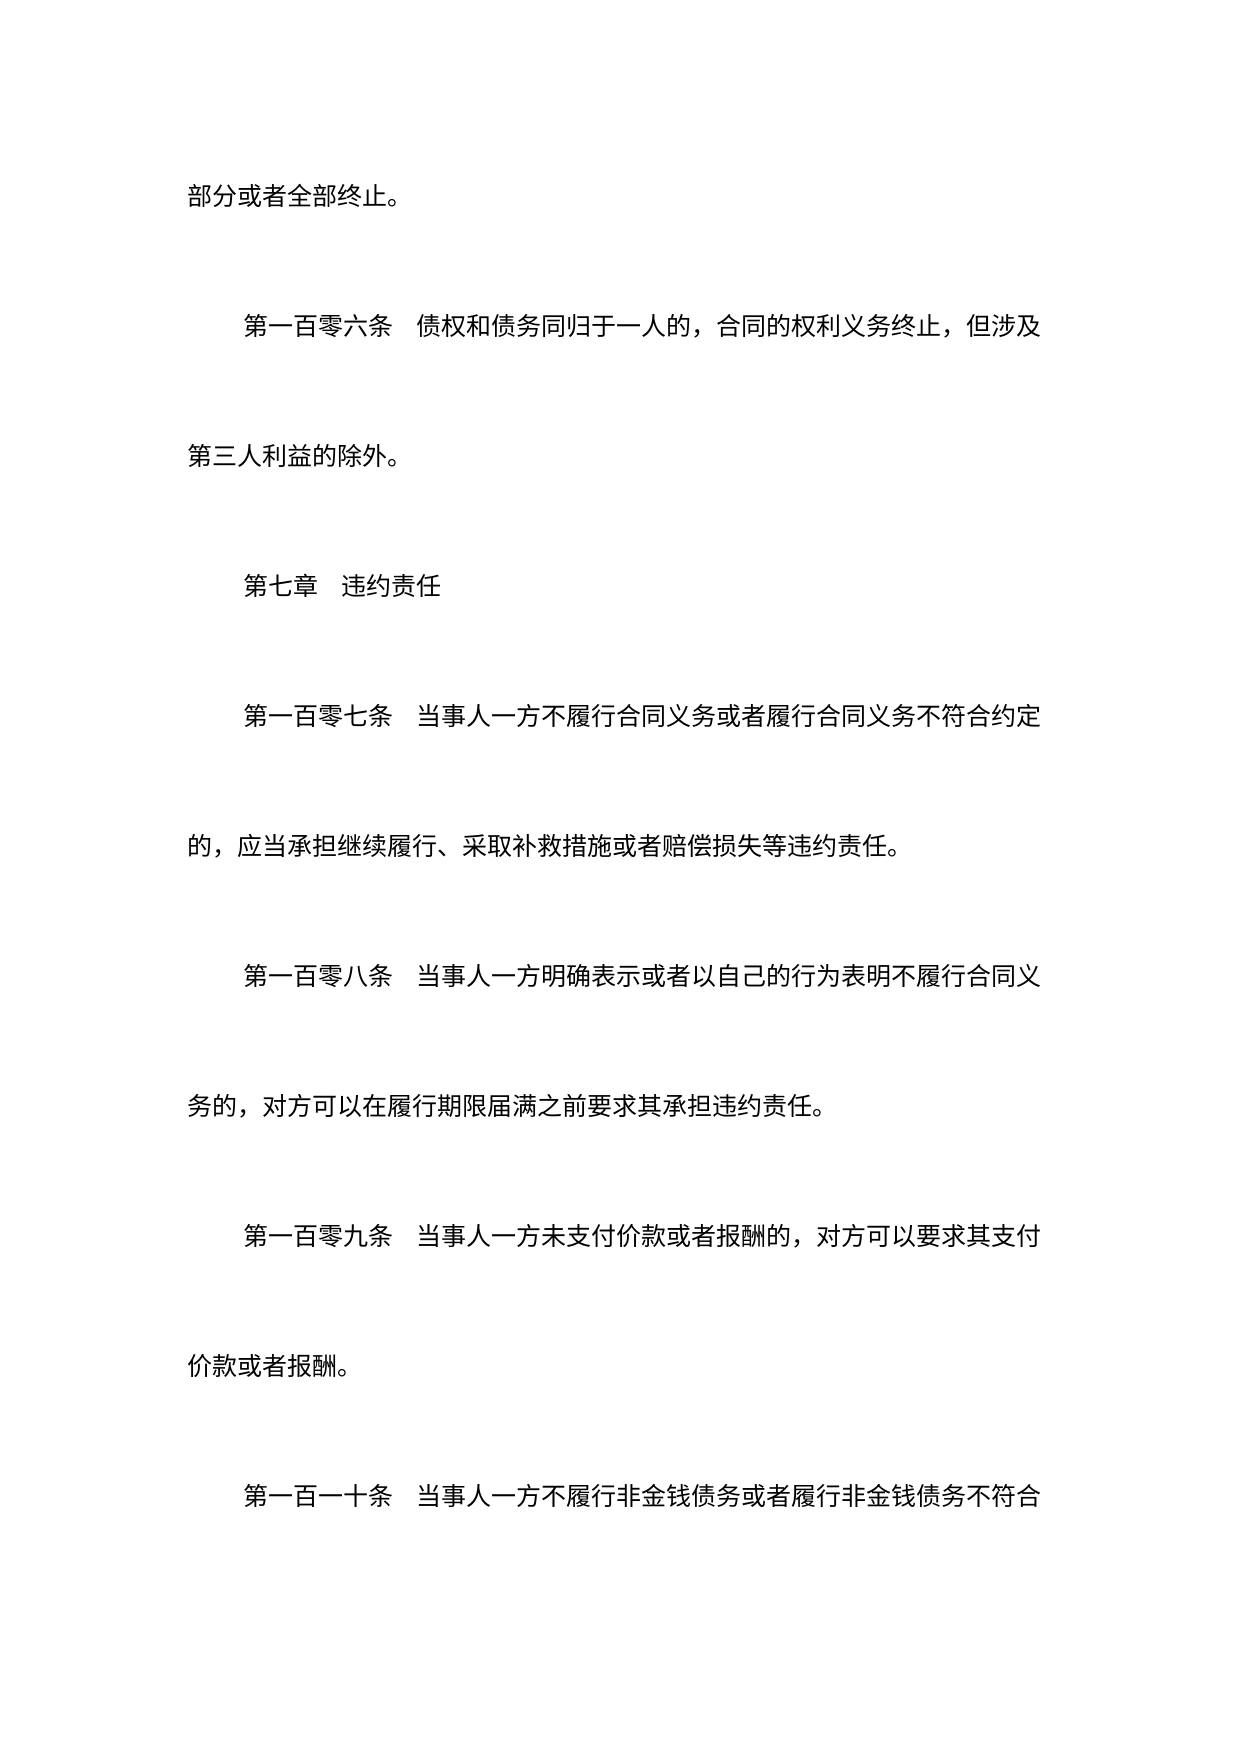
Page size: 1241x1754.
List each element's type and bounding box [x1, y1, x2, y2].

text [187, 162, 1053, 1527]
